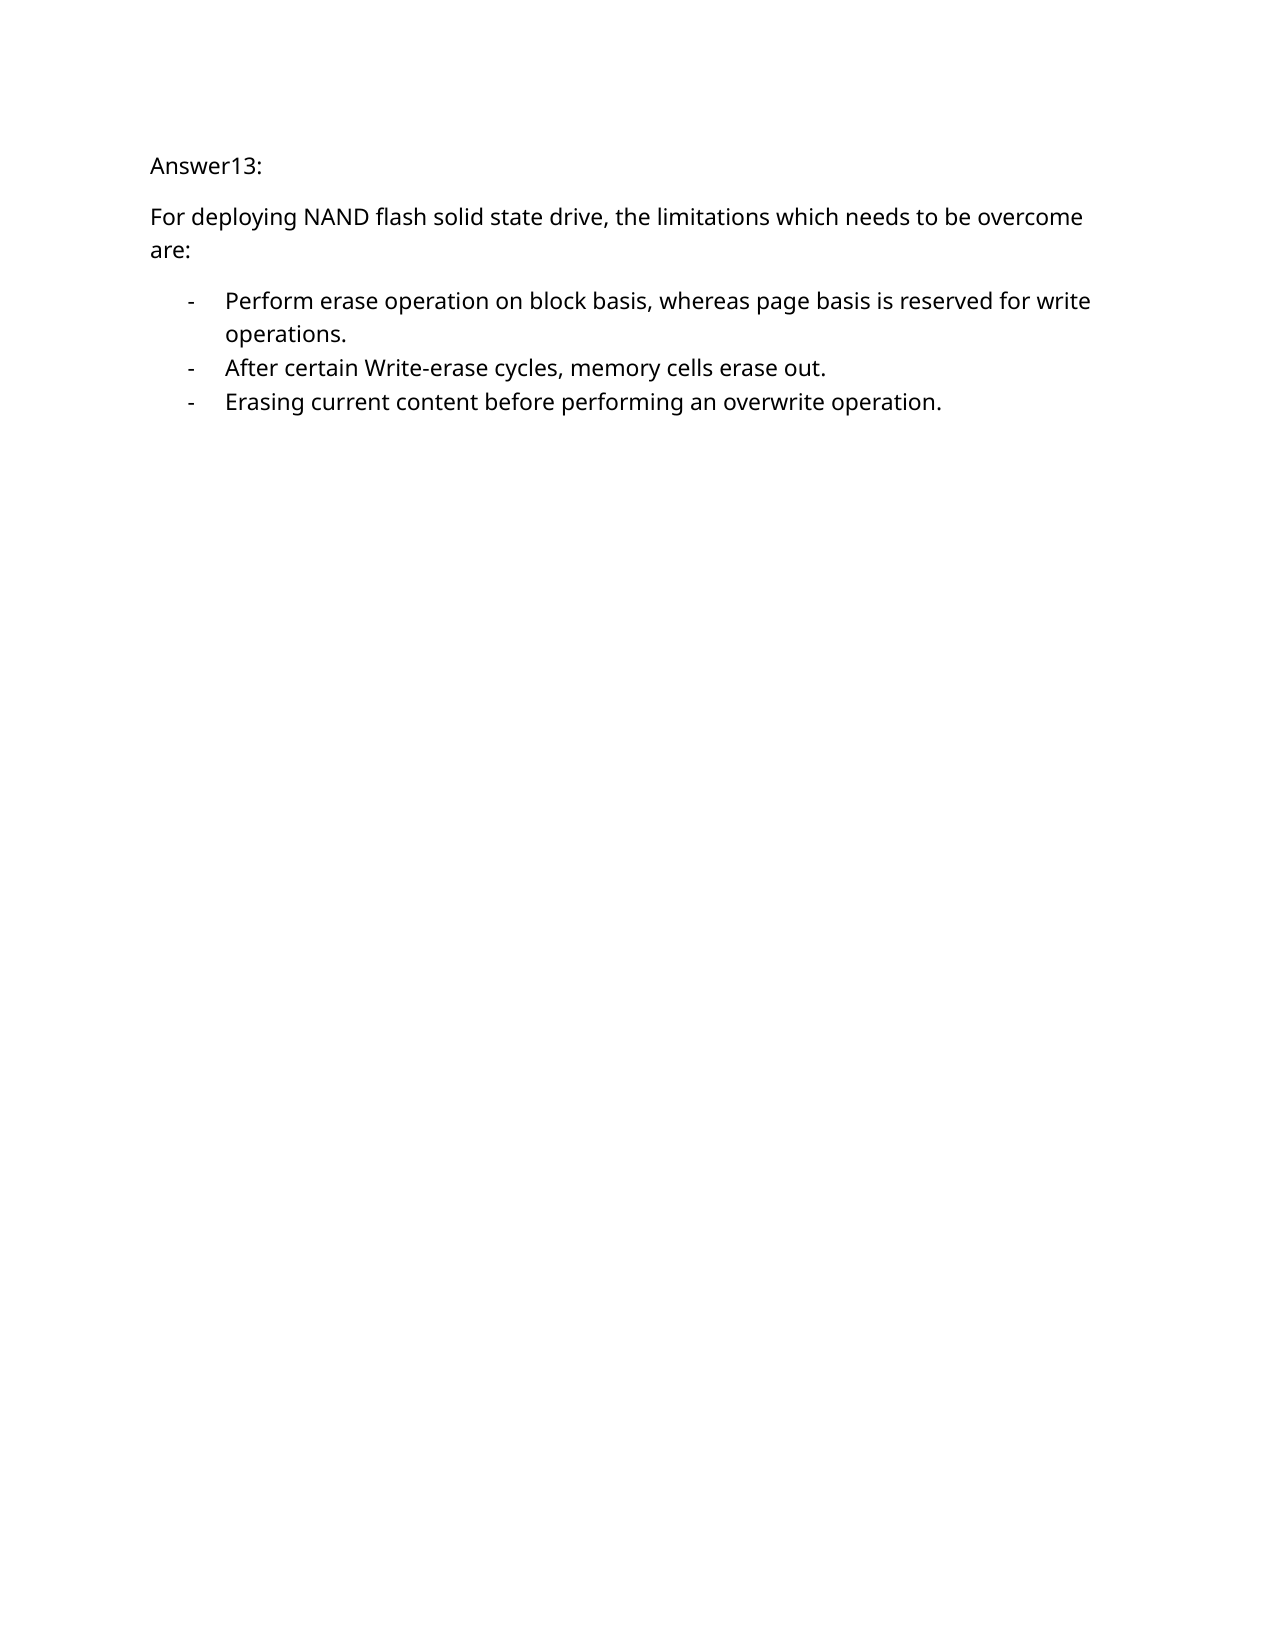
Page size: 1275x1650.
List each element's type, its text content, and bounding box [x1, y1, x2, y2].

text For deploying NAND flash solid state drive, the limitations which needs to be overcome are: [150, 200, 1125, 265]
list Perform erase operation on block basis, whereas page basis is reserved for write operations. [187, 284, 1125, 349]
list Erasing current content before performing an overwrite operation. [187, 386, 1125, 417]
list After certain Write-erase cycles, memory cells erase out. [187, 352, 1125, 383]
text Answer13: [150, 150, 1125, 181]
